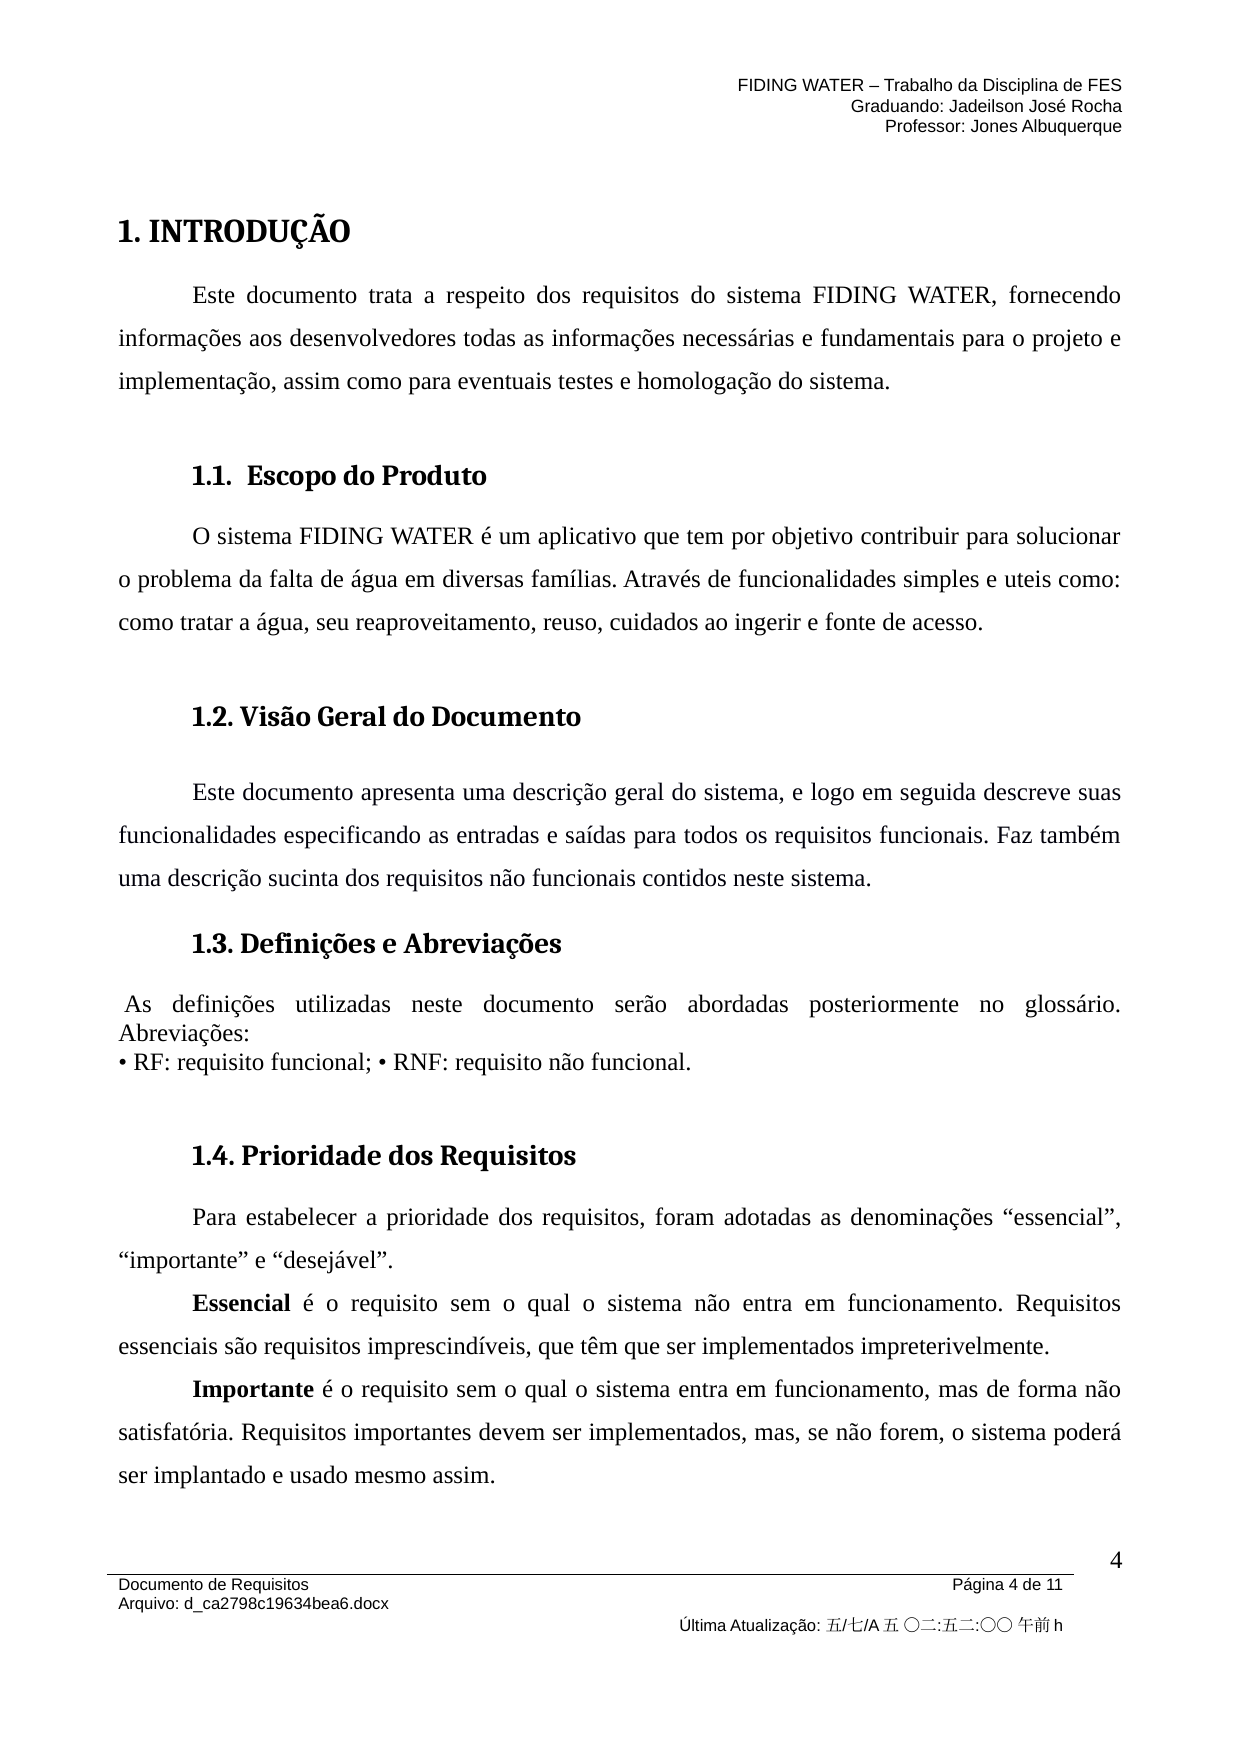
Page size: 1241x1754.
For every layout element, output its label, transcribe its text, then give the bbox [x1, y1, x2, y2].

text Essencial é o requisito sem o qual o sistema não entra em funcionamento. Requisitos essenciais são requisitos imprescindíveis, que têm que ser implementados impreterivelmente. [118, 1288, 1122, 1360]
text Importante é o requisito sem o qual o sistema entra em funcionamento, mas de forma não satisfatória. Requisitos importantes devem ser implementados, mas, se não forem, o sistema poderá ser implantado e usado mesmo assim. [118, 1374, 1122, 1489]
text • RF: requisito funcional; • RNF: requisito não funcional. [118, 1047, 1122, 1075]
text Este documento apresenta uma descrição geral do sistema, e logo em seguida descreve suas funcionalidades especificando as entradas e saídas para todos os requisitos funcionais. Faz também uma descrição sucinta dos requisitos não funcionais contidos neste sistema. [118, 777, 1122, 892]
subtitle 1.4. Prioridade dos Requisitos [118, 1139, 1122, 1173]
text O sistema FIDING WATER é um aplicativo que tem por objetivo contribuir para solucionar o problema da falta de água em diversas famílias. Através de funcionalidades simples e uteis como: como tratar a água, seu reaproveitamento, reuso, cuidados ao ingerir e fonte de acesso. [118, 521, 1122, 636]
text Este documento trata a respeito dos requisitos do sistema FIDING WATER, fornecendo informações aos desenvolvedores todas as informações necessárias e fundamentais para o projeto e implementação, assim como para eventuais testes e homologação do sistema. [118, 280, 1122, 395]
subtitle Escopo do Produto [192, 459, 1122, 492]
subtitle 1.2. Visão Geral do Documento [118, 700, 1122, 733]
text As definições utilizadas neste documento serão abordadas posteriormente no glossário. Abreviações: [118, 989, 1122, 1047]
subtitle 1. INTRODUÇÃO [118, 213, 1122, 251]
text Para estabelecer a prioridade dos requisitos, foram adotadas as denominações “essencial”, “importante” e “desejável”. [118, 1202, 1122, 1273]
subtitle 1.3. Definições e Abreviações [118, 927, 1122, 960]
